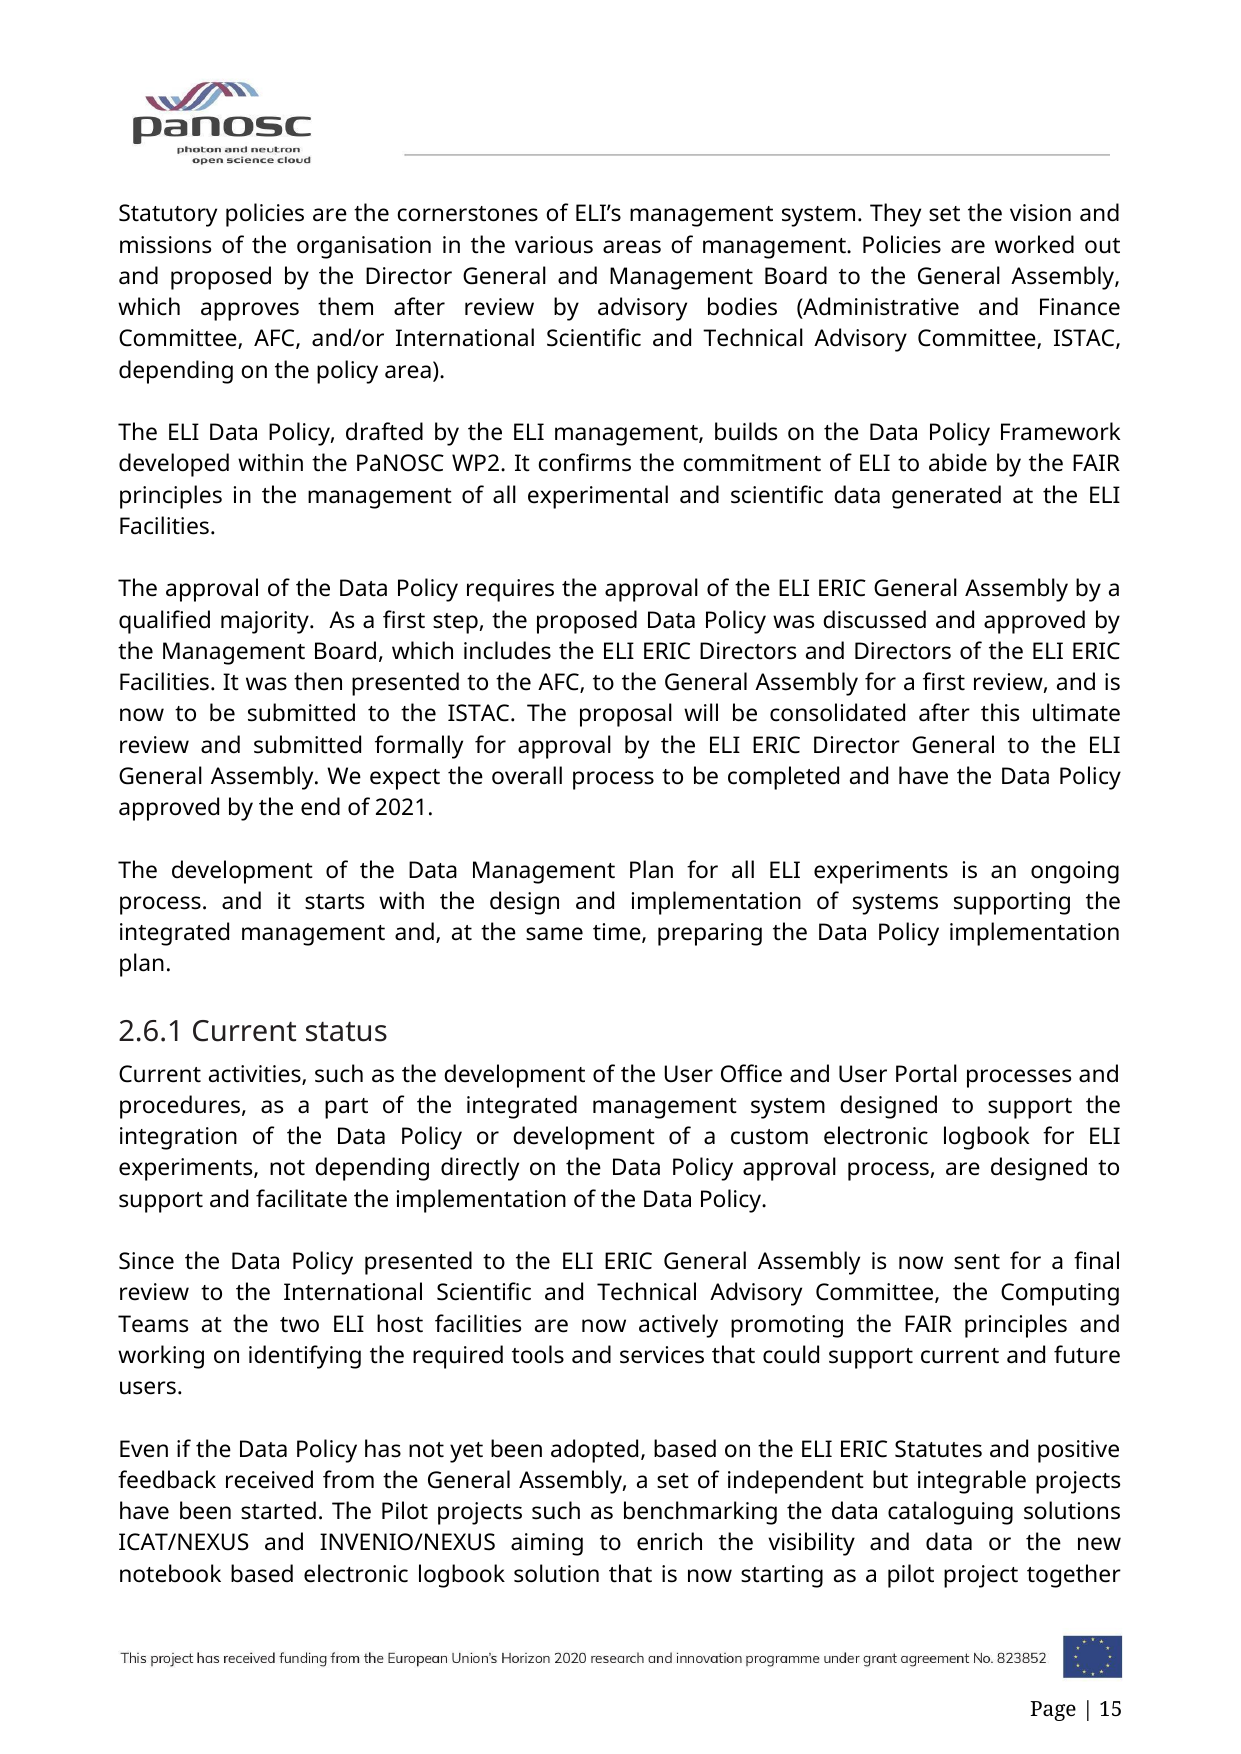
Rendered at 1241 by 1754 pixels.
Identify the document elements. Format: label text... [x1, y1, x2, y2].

text The development of the Data Management Plan for all ELI experiments is an ongoing process. and it starts with the design and implementation of systems supporting the integrated management and, at the same time, preparing the Data Policy implementation plan. [118, 854, 1122, 979]
text Since the Data Policy presented to the ELI ERIC General Assembly is now sent for a final review to the International Scientific and Technical Advisory Committee, the Computing Teams at the two ELI host facilities are now actively promoting the FAIR principles and working on identifying the required tools and services that could support current and future users. [118, 1245, 1122, 1401]
text Statutory policies are the cornerstones of ELI’s management system. They set the vision and missions of the organisation in the various areas of management. Policies are worked out and proposed by the Director General and Management Board to the General Assembly, which approves them after review by advisory bodies (Administrative and Finance Committee, AFC, and/or International Scientific and Technical Advisory Committee, ISTAC, depending on the policy area). [118, 197, 1122, 385]
text The ELI Data Policy, drafted by the ELI management, builds on the Data Policy Framework developed within the PaNOSC WP2. It confirms the commitment of ELI to abide by the FAIR principles in the management of all experimental and scientific data generated at the ELI Facilities. [118, 416, 1122, 541]
picture [118, 60, 1110, 193]
picture [118, 1619, 1123, 1695]
text The approval of the Data Policy requires the approval of the ELI ERIC General Assembly by a qualified majority. As a first step, the proposed Data Policy was discussed and approved by the Management Board, which includes the ELI ERIC Directors and Directors of the ELI ERIC Facilities. It was then presented to the AFC, to the General Assembly for a first review, and is now to be submitted to the ISTAC. The proposal will be consolidated after this ultimate review and submitted formally for approval by the ELI ERIC Director General to the ELI General Assembly. We expect the overall process to be completed and have the Data Policy approved by the end of 2021. [118, 572, 1122, 822]
text Current activities, such as the development of the User Office and User Portal processes and procedures, as a part of the integrated management system designed to support the integration of the Data Policy or development of a custom electronic logbook for ELI experiments, not depending directly on the Data Policy approval process, are designed to support and facilitate the implementation of the Data Policy. [118, 1057, 1122, 1214]
subtitle 2.6.1 Current status [118, 1010, 1122, 1049]
